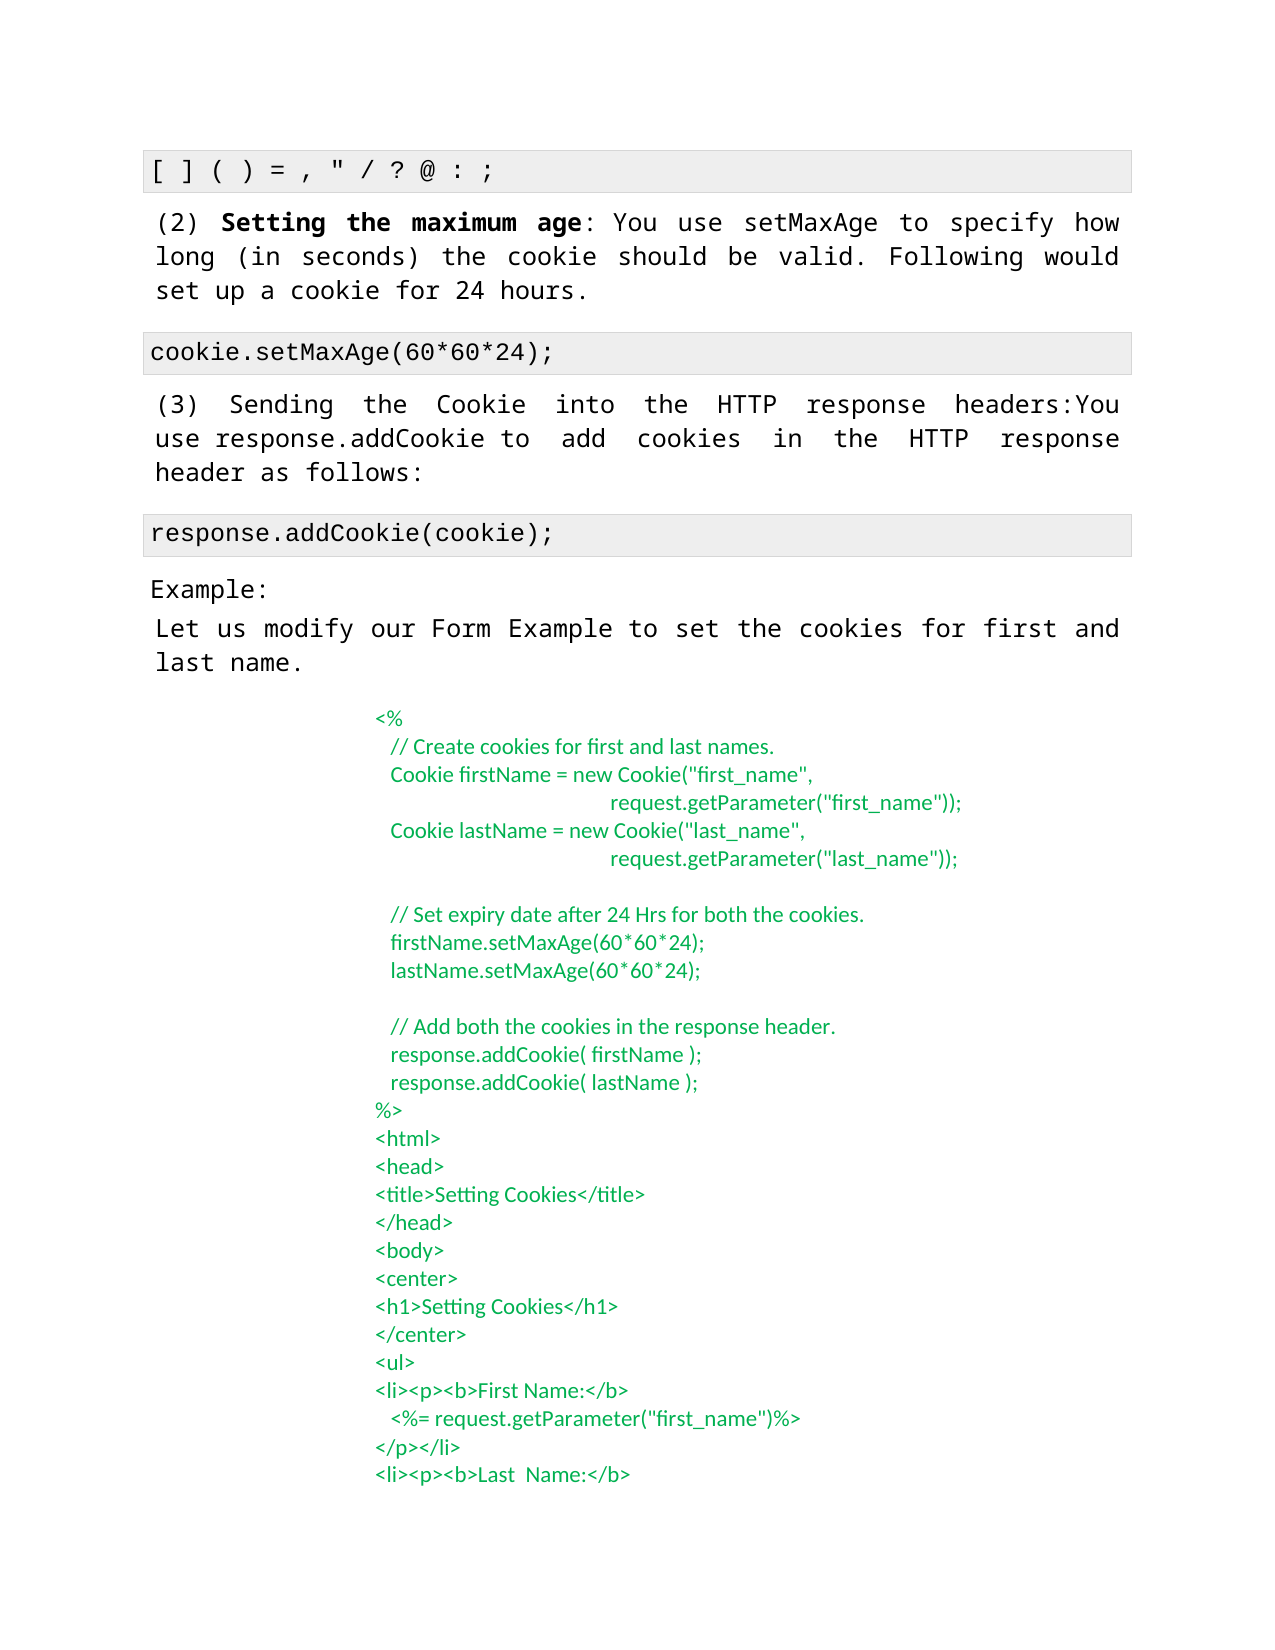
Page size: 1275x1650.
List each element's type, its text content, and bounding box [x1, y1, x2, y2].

text response.addCookie( lastName ); [375, 1068, 1125, 1096]
text firstName.setMaxAge(60*60*24); [375, 928, 1125, 956]
text Let us modify our Form Example to set the cookies for first and last name. [155, 611, 1120, 679]
text <body> [375, 1236, 1125, 1264]
text request.getParameter("first_name")); [375, 788, 1125, 816]
text <head> [375, 1152, 1125, 1180]
text <ul> [375, 1348, 1125, 1377]
text <li><p><b>First Name:</b> [375, 1377, 1125, 1404]
text // Add both the cookies in the response header. [375, 1012, 1125, 1040]
text <title>Setting Cookies</title> [375, 1180, 1125, 1208]
text // Set expiry date after 24 Hrs for both the cookies. [375, 900, 1125, 928]
text <%= request.getParameter("first_name")%> [375, 1404, 1125, 1433]
text <html> [375, 1124, 1125, 1152]
text <center> [375, 1264, 1125, 1292]
text lastName.setMaxAge(60*60*24); [375, 956, 1125, 984]
text <% [375, 704, 1125, 732]
text response.addCookie( firstName ); [375, 1040, 1125, 1068]
text </center> [375, 1321, 1125, 1348]
text <li><p><b>Last Name:</b> [375, 1461, 1125, 1489]
text </p></li> [375, 1433, 1125, 1461]
text (3) Sending the Cookie into the HTTP response headers:You use response.addCookie to add cookies in the HTTP response header as follows: [155, 387, 1120, 489]
subtitle Example: [150, 568, 1120, 606]
text [ ] ( ) = , " / ? @ : ; [144, 151, 1131, 192]
text cookie.setMaxAge(60*60*24); [144, 333, 1131, 374]
text // Create cookies for first and last names. [375, 732, 1125, 760]
text %> [375, 1096, 1125, 1124]
text Cookie lastName = new Cookie("last_name", [375, 816, 1125, 844]
text Cookie firstName = new Cookie("first_name", [375, 760, 1125, 788]
text request.getParameter("last_name")); [375, 844, 1125, 872]
text response.addCookie(cookie); [144, 515, 1131, 556]
text (2) Setting the maximum age: You use setMaxAge to specify how long (in seconds) the cookie should be valid. Following would set up a cookie for 24 hours. [155, 205, 1120, 307]
text </head> [375, 1208, 1125, 1236]
text <h1>Setting Cookies</h1> [375, 1292, 1125, 1321]
